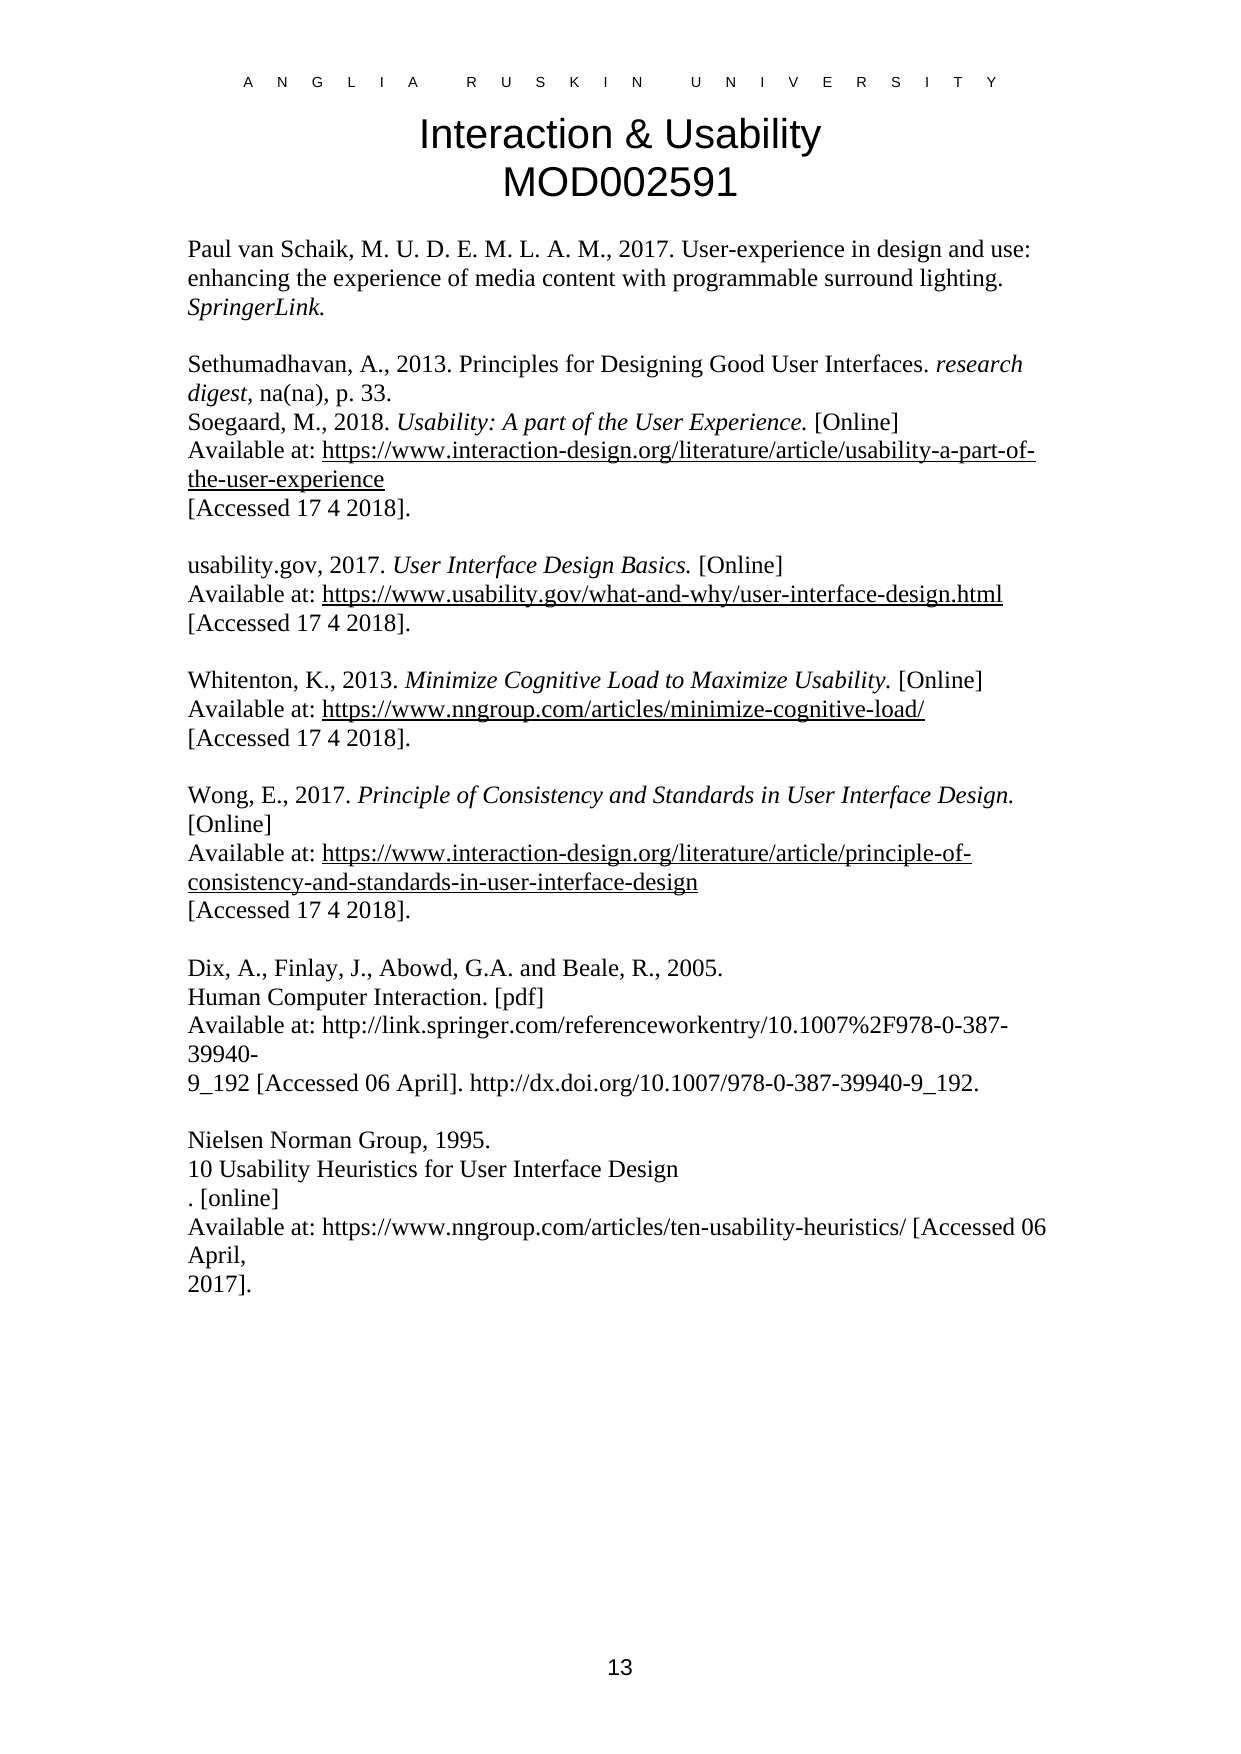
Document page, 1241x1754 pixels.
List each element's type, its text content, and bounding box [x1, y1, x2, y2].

text Human Computer Interaction. [pdf] [187, 982, 1053, 1011]
text 10 Usability Heuristics for User Interface Design [187, 1154, 1053, 1183]
text 2017]. [187, 1269, 1053, 1298]
text Paul van Schaik, M. U. D. E. M. L. A. M., 2017. User-experience in design and use: enhancing the experience of media content with programmable surround lighting. SpringerLink. [187, 234, 1053, 321]
text 9_192 [Accessed 06 April]. http://dx.doi.org/10.1007/978-0-387-39940-9_192. [187, 1068, 1053, 1097]
text Dix, A., Finlay, J., Abowd, G.A. and Beale, R., 2005. [187, 953, 1053, 982]
text usability.gov, 2017. User Interface Design Basics. [Online] Available at: https://www.usability.gov/what-and-why/user-interface-design.html [Accessed 17 4 2018]. [187, 551, 1053, 637]
text Soegaard, M., 2018. Usability: A part of the User Experience. [Online] Available at: https://www.interaction-design.org/literature/article/usability-a-part-of-the-user-experience [Accessed 17 4 2018]. [187, 407, 1053, 522]
text Nielsen Norman Group, 1995. [187, 1126, 1053, 1154]
text Whitenton, K., 2013. Minimize Cognitive Load to Maximize Usability. [Online] Available at: https://www.nngroup.com/articles/minimize-cognitive-load/ [Accessed 17 4 2018]. [187, 666, 1053, 752]
text Available at: http://link.springer.com/referenceworkentry/10.1007%2F978-0-387-39940- [187, 1011, 1053, 1068]
text Sethumadhavan, A., 2013. Principles for Designing Good User Interfaces. research digest, na(na), p. 33. [187, 349, 1053, 407]
text . [online] [187, 1183, 1053, 1212]
text Available at: https://www.nngroup.com/articles/ten-usability-heuristics/ [Accessed 06 April, [187, 1212, 1053, 1269]
text Wong, E., 2017. Principle of Consistency and Standards in User Interface Design. [Online] Available at: https://www.interaction-design.org/literature/article/principle-of-consistency-and-standards-in-user-interface-design [Accessed 17 4 2018]. [187, 781, 1053, 924]
